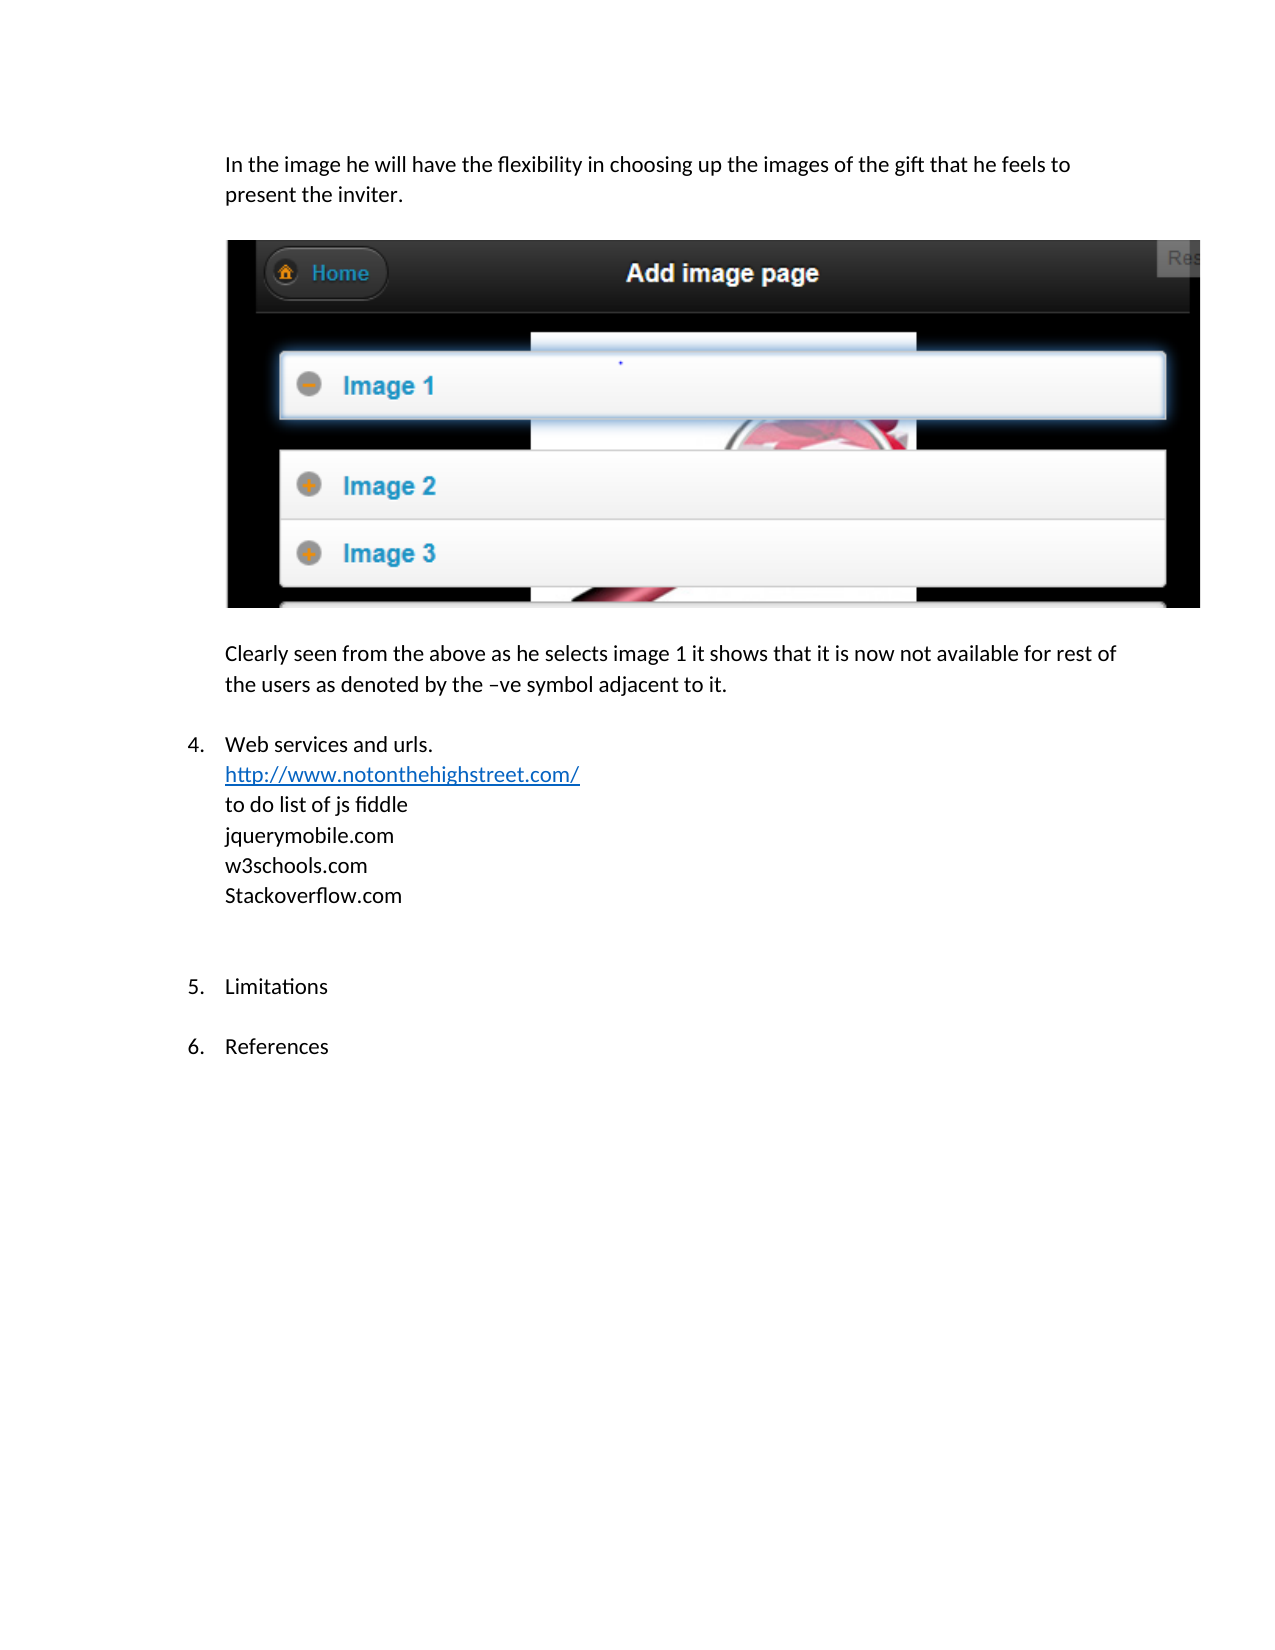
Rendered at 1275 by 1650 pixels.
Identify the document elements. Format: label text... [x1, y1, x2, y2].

list w3schools.com [225, 851, 1125, 879]
list jquerymobile.com [225, 821, 1125, 849]
list http://www.notonthehighstreet.com/ [225, 760, 1125, 788]
list Stackoverflow.com [225, 881, 1125, 909]
list Limitations [187, 972, 1125, 1000]
list References [187, 1032, 1125, 1060]
list to do list of js fiddle [225, 791, 1125, 819]
list In the image he will have the flexibility in choosing up the images of the gift that he feels to present the inviter. [225, 150, 1125, 208]
list Web services and urls. [187, 730, 1125, 758]
list Clearly seen from the above as he selects image 1 it shows that it is now not available for rest of the users as denoted by the –ve symbol adjacent to it. [225, 639, 1125, 698]
picture [225, 240, 1200, 608]
